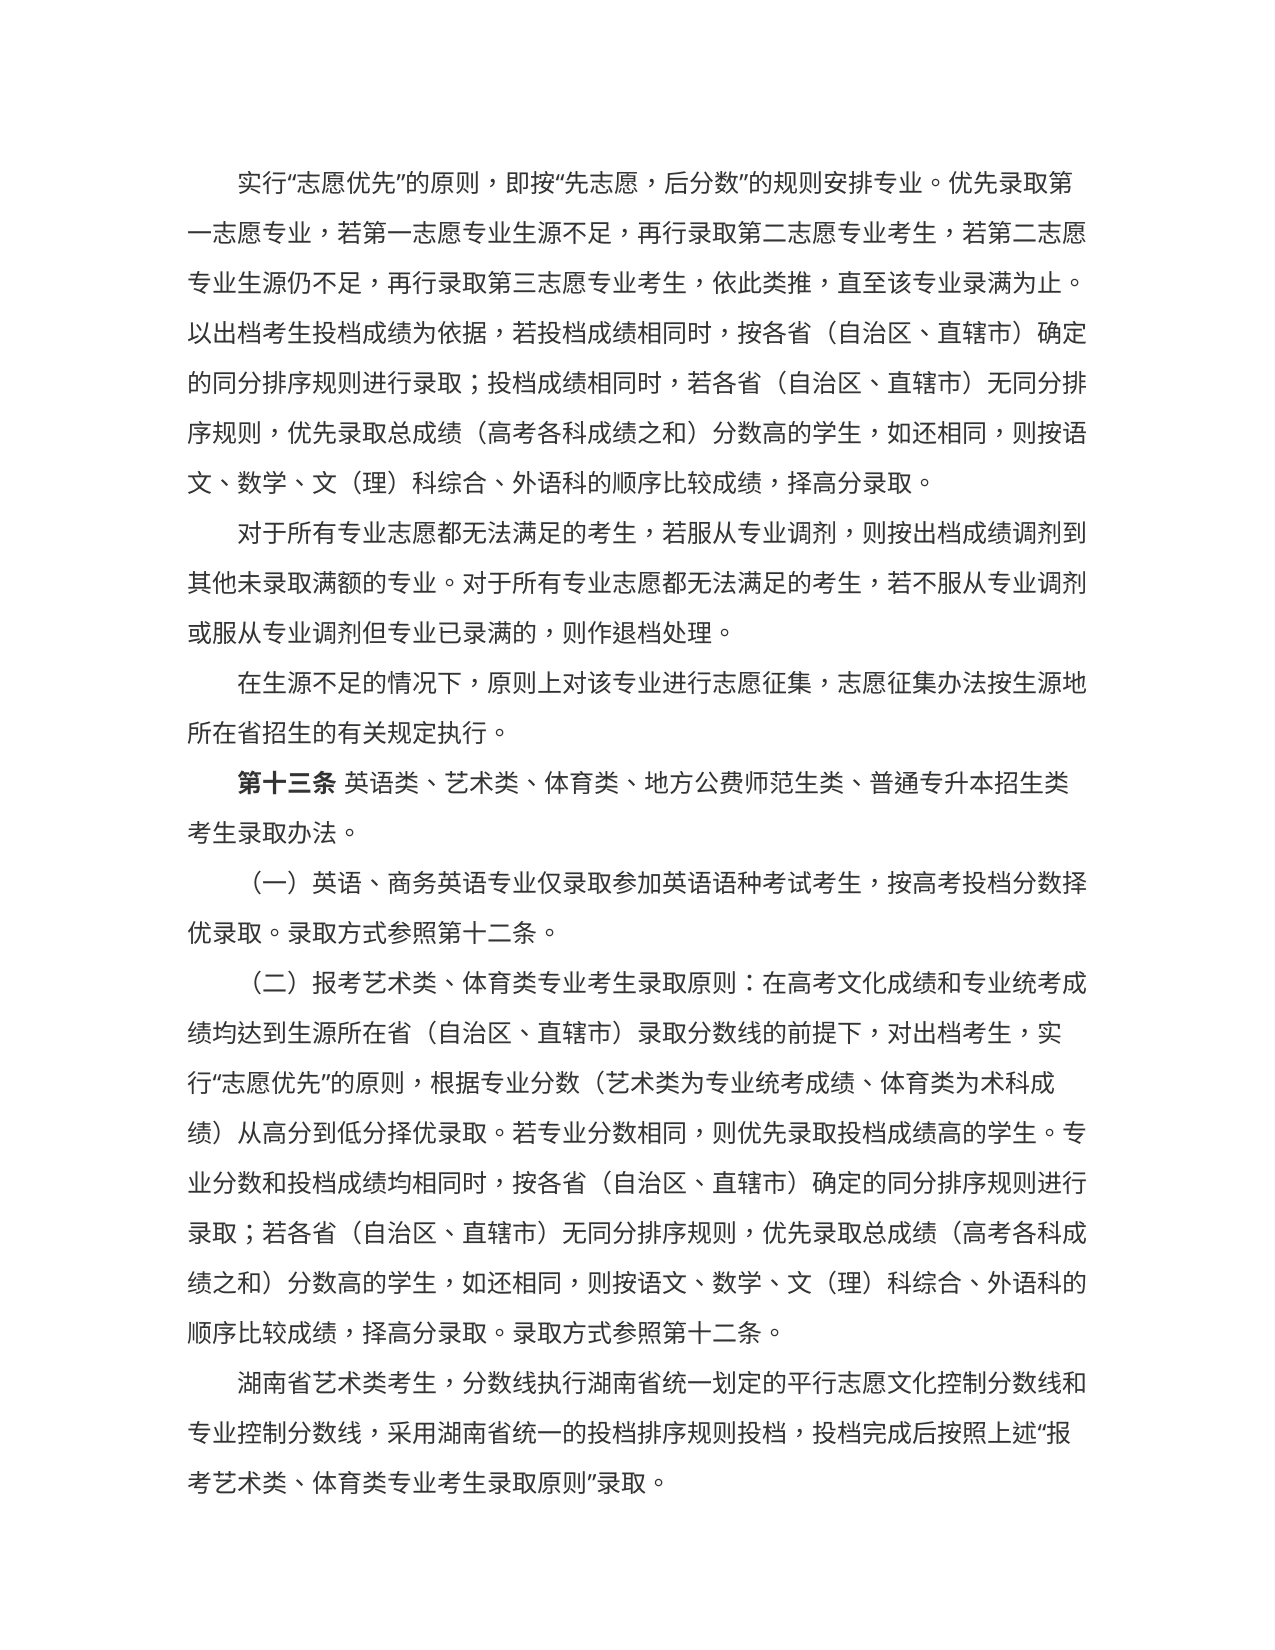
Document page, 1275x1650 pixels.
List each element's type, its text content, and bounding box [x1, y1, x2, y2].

text （二）报考艺术类、体育类专业考生录取原则：在高考文化成绩和专业统考成绩均达到生源所在省（自治区、直辖市）录取分数线的前提下，对出档考生，实行“志愿优先”的原则，根据专业分数（艺术类为专业统考成绩、体育类为术科成绩）从高分到低分择优录取。若专业分数相同，则优先录取投档成绩高的学生。专业分数和投档成绩均相同时，按各省（自治区、直辖市）确定的同分排序规则进行录取；若各省（自治区、直辖市）无同分排序规则，优先录取总成绩（高考各科成绩之和）分数高的学生，如还相同，则按语文、数学、文（理）科综合、外语科的顺序比较成绩，择高分录取。录取方式参照第十二条。 [187, 950, 1087, 1350]
text 对于所有专业志愿都无法满足的考生，若服从专业调剂，则按出档成绩调剂到其他未录取满额的专业。对于所有专业志愿都无法满足的考生，若不服从专业调剂或服从专业调剂但专业已录满的，则作退档处理。 [187, 500, 1087, 650]
text （一）英语、商务英语专业仅录取参加英语语种考试考生，按高考投档分数择优录取。录取方式参照第十二条。 [187, 850, 1087, 950]
text 在生源不足的情况下，原则上对该专业进行志愿征集，志愿征集办法按生源地所在省招生的有关规定执行。 [187, 650, 1087, 750]
text 湖南省艺术类考生，分数线执行湖南省统一划定的平行志愿文化控制分数线和专业控制分数线，采用湖南省统一的投档排序规则投档，投档完成后按照上述“报考艺术类、体育类专业考生录取原则”录取。 [187, 1350, 1087, 1500]
text 第十三条 英语类、艺术类、体育类、地方公费师范生类、普通专升本招生类考生录取办法。 [187, 750, 1087, 850]
text 实行“志愿优先”的原则，即按“先志愿，后分数”的规则安排专业。优先录取第一志愿专业，若第一志愿专业生源不足，再行录取第二志愿专业考生，若第二志愿专业生源仍不足，再行录取第三志愿专业考生，依此类推，直至该专业录满为止。以出档考生投档成绩为依据，若投档成绩相同时，按各省（自治区、直辖市）确定的同分排序规则进行录取；投档成绩相同时，若各省（自治区、直辖市）无同分排序规则，优先录取总成绩（高考各科成绩之和）分数高的学生，如还相同，则按语文、数学、文（理）科综合、外语科的顺序比较成绩，择高分录取。 [187, 150, 1087, 500]
